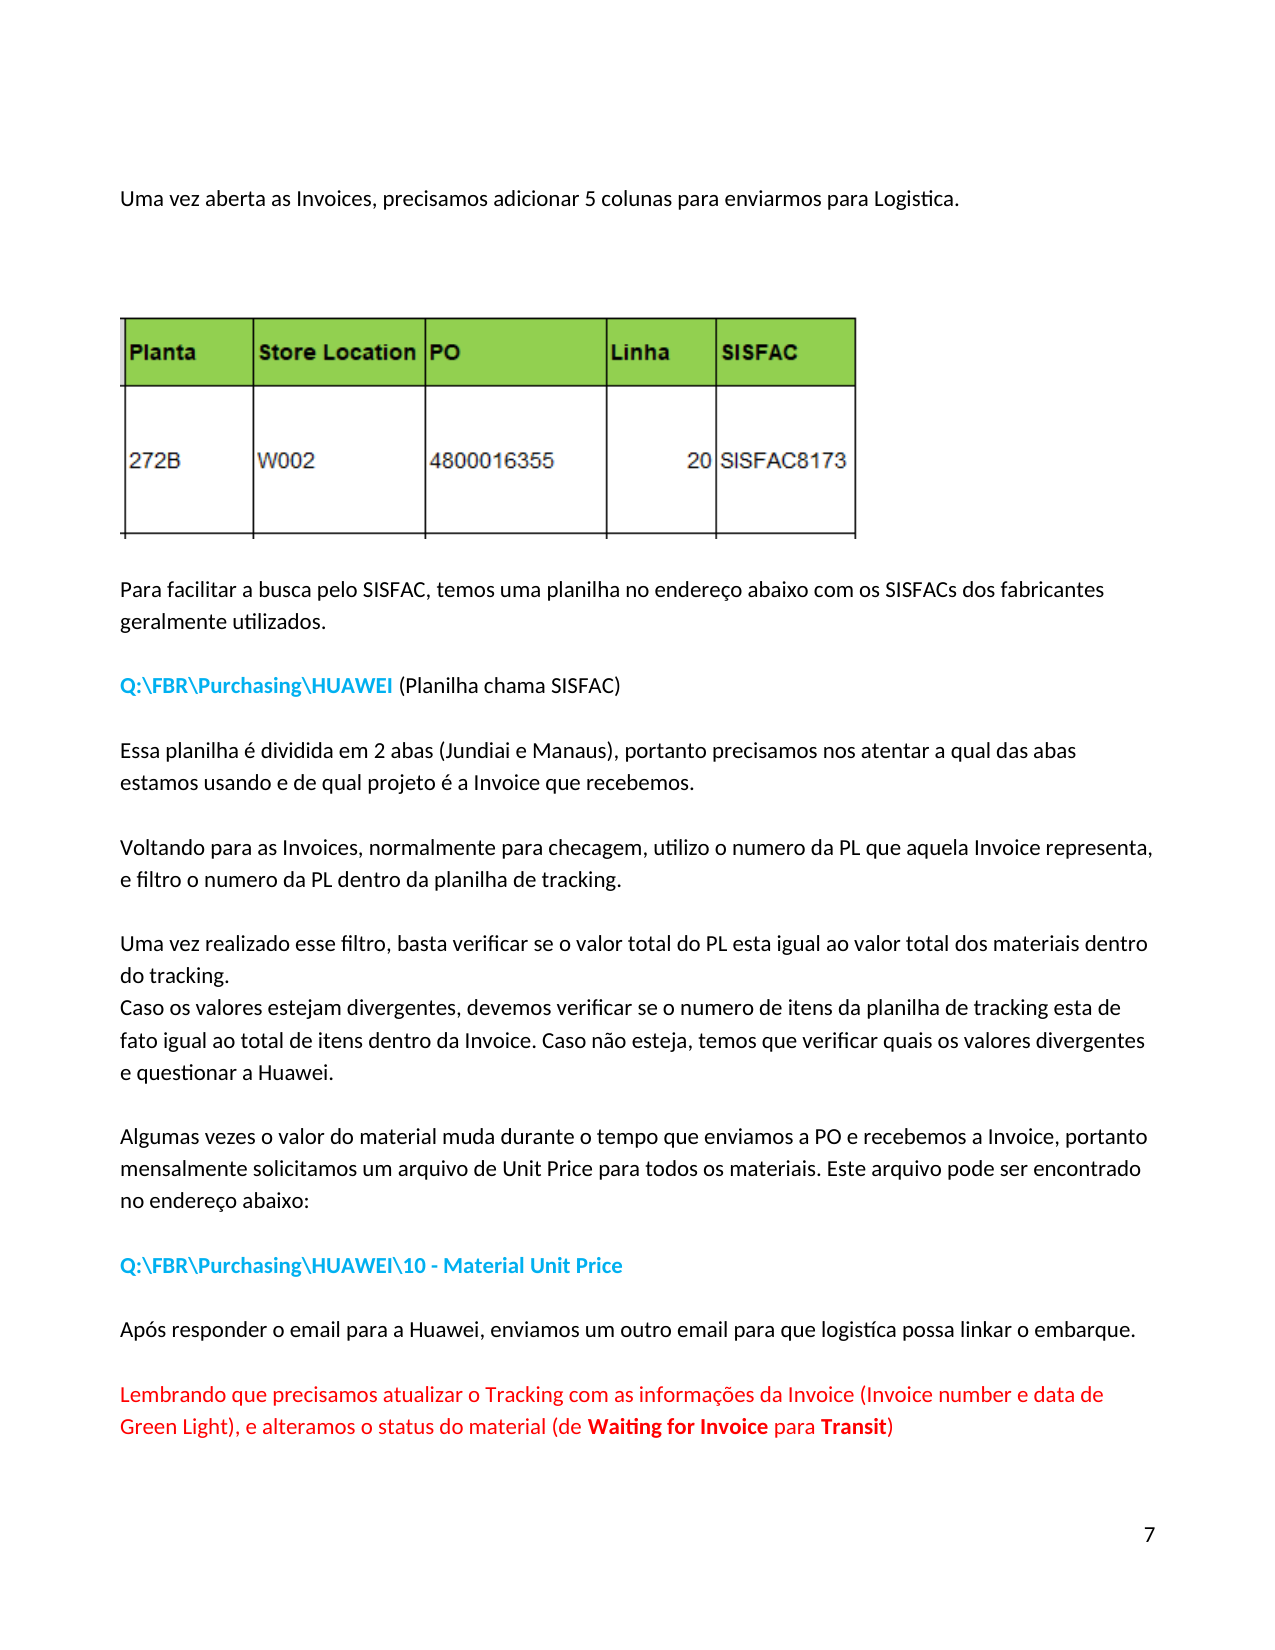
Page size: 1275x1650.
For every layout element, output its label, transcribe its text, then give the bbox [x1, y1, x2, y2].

text Lembrando que precisamos atualizar o Tracking com as informações da Invoice (Invoice number e data de Green Light), e alteramos o status do material (de Waiting for Invoice para Transit) [120, 1380, 1155, 1440]
text Q:\FBR\Purchasing\HUAWEI\10 - Material Unit Price [120, 1251, 1155, 1279]
picture [120, 216, 872, 539]
text Uma vez realizado esse filtro, basta verificar se o valor total do PL esta igual ao valor total dos materiais dentro do tracking. [120, 929, 1155, 989]
text Algumas vezes o valor do material muda durante o tempo que enviamos a PO e recebemos a Invoice, portanto mensalmente solicitamos um arquivo de Unit Price para todos os materiais. Este arquivo pode ser encontrado no endereço abaixo: [120, 1122, 1155, 1215]
text Voltando para as Invoices, normalmente para checagem, utilizo o numero da PL que aquela Invoice representa, e filtro o numero da PL dentro da planilha de tracking. [120, 833, 1155, 893]
text Uma vez aberta as Invoices, precisamos adicionar 5 colunas para enviarmos para Logistica. [120, 184, 1155, 212]
text Após responder o email para a Huawei, enviamos um outro email para que logistíca possa linkar o embarque. [120, 1315, 1155, 1343]
text Q:\FBR\Purchasing\HUAWEI (Planilha chama SISFAC) [120, 672, 1155, 700]
text Essa planilha é dividida em 2 abas (Jundiai e Manaus), portanto precisamos nos atentar a qual das abas estamos usando e de qual projeto é a Invoice que recebemos. [120, 736, 1155, 796]
text Caso os valores estejam divergentes, devemos verificar se o numero de itens da planilha de tracking esta de fato igual ao total de itens dentro da Invoice. Caso não esteja, temos que verificar quais os valores divergentes e questionar a Huawei. [120, 993, 1155, 1086]
text Para facilitar a busca pelo SISFAC, temos uma planilha no endereço abaixo com os SISFACs dos fabricantes geralmente utilizados. [120, 575, 1155, 635]
